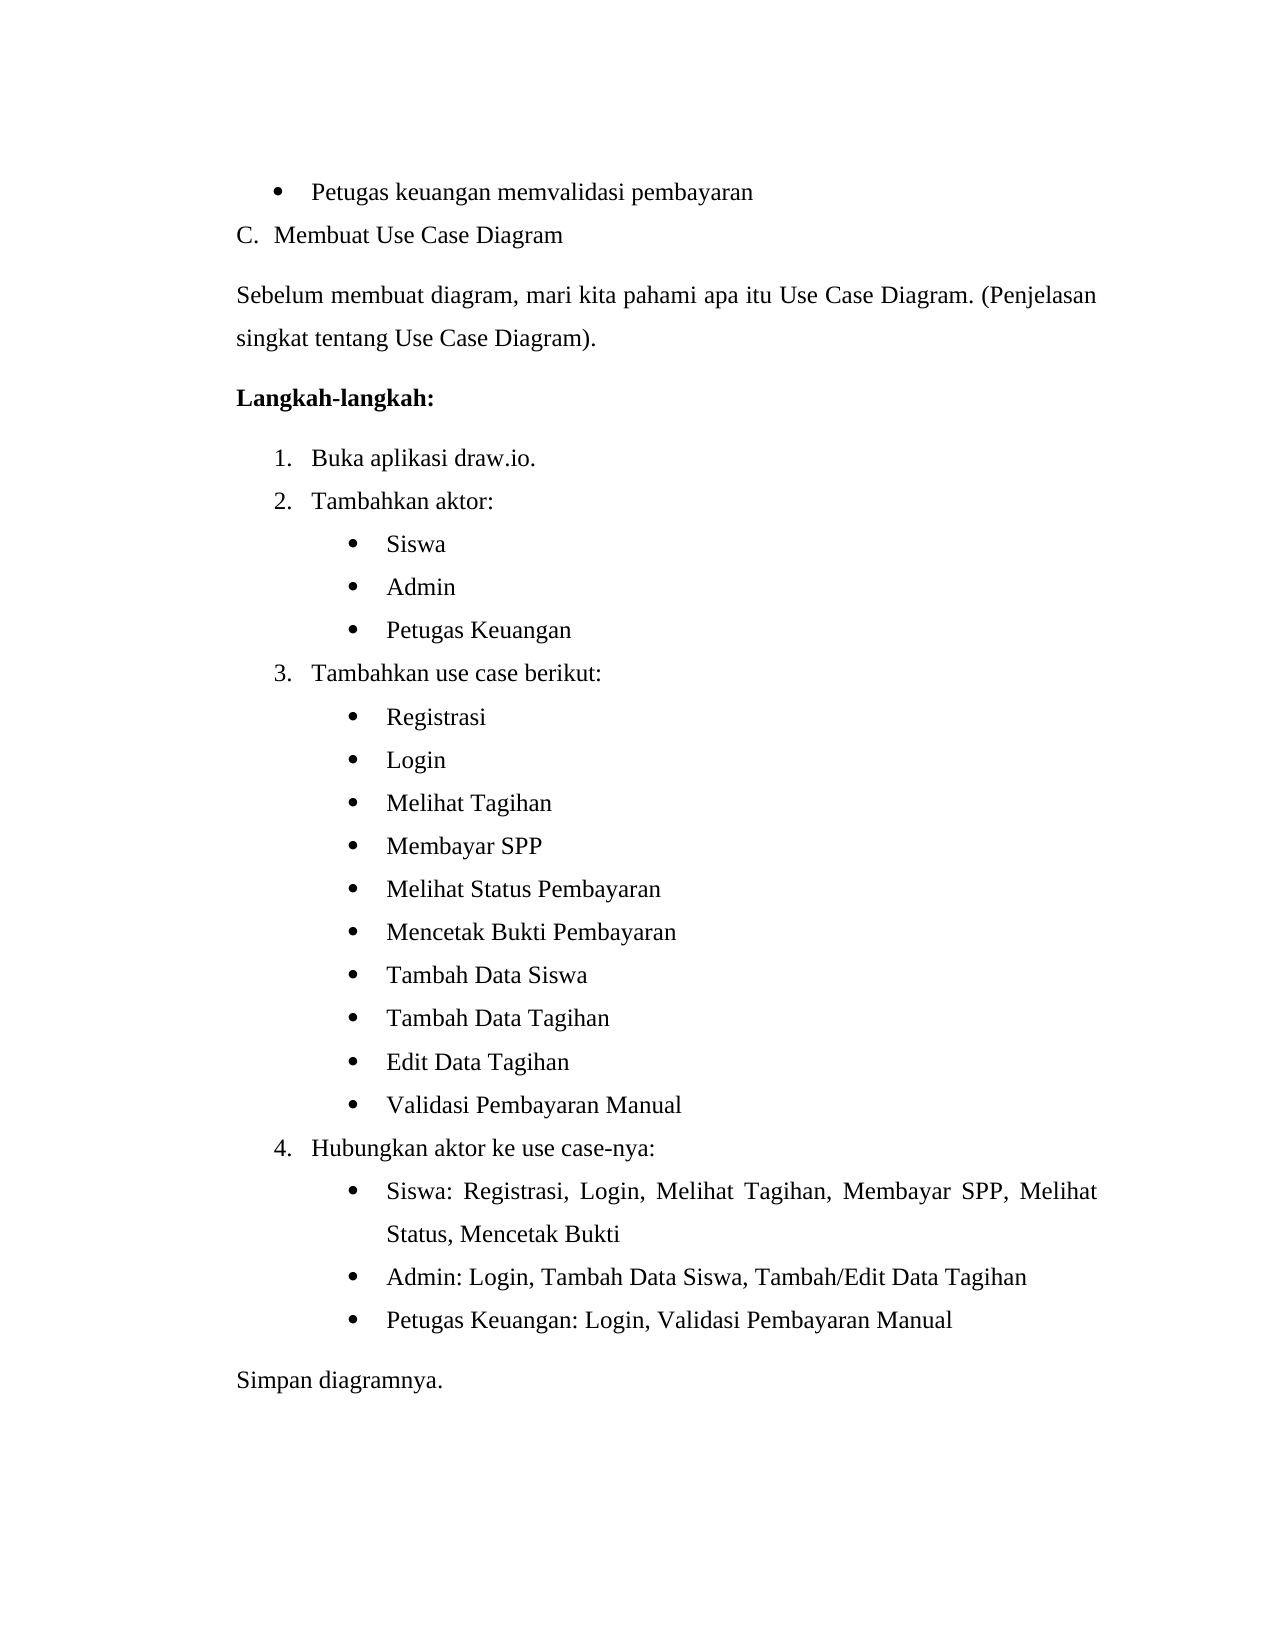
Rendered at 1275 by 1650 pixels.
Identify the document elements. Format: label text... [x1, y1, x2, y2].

list Melihat Status Pembayaran [349, 874, 1098, 903]
list Petugas Keuangan [349, 615, 1098, 644]
list Hubungkan aktor ke use case-nya: [274, 1133, 1098, 1162]
text Langkah-langkah: [236, 383, 1098, 412]
list Petugas keuangan memvalidasi pembayaran [274, 177, 1098, 206]
list Siswa [349, 529, 1098, 558]
text Simpan diagramnya. [236, 1365, 1098, 1394]
list Edit Data Tagihan [349, 1047, 1098, 1075]
list Membayar SPP [349, 831, 1098, 860]
list Admin [349, 572, 1098, 601]
list Mencetak Bukti Pembayaran [349, 917, 1098, 946]
list Tambahkan use case berikut: [274, 658, 1098, 687]
list Admin: Login, Tambah Data Siswa, Tambah/Edit Data Tagihan [349, 1262, 1098, 1291]
list Buka aplikasi draw.io. [274, 443, 1098, 472]
list Validasi Pembayaran Manual [349, 1090, 1098, 1118]
list Tambah Data Tagihan [349, 1003, 1098, 1032]
list Registrasi [349, 702, 1098, 730]
list Tambahkan aktor: [274, 486, 1098, 515]
list Melihat Tagihan [349, 788, 1098, 817]
list Login [349, 745, 1098, 773]
text Sebelum membuat diagram, mari kita pahami apa itu Use Case Diagram. (Penjelasan singkat tentang Use Case Diagram). [236, 280, 1098, 352]
list Membuat Use Case Diagram [236, 220, 1098, 249]
list Tambah Data Siswa [349, 960, 1098, 989]
list Petugas Keuangan: Login, Validasi Pembayaran Manual [349, 1305, 1098, 1334]
list Siswa: Registrasi, Login, Melihat Tagihan, Membayar SPP, Melihat Status, Mencetak Bukti [349, 1176, 1098, 1248]
